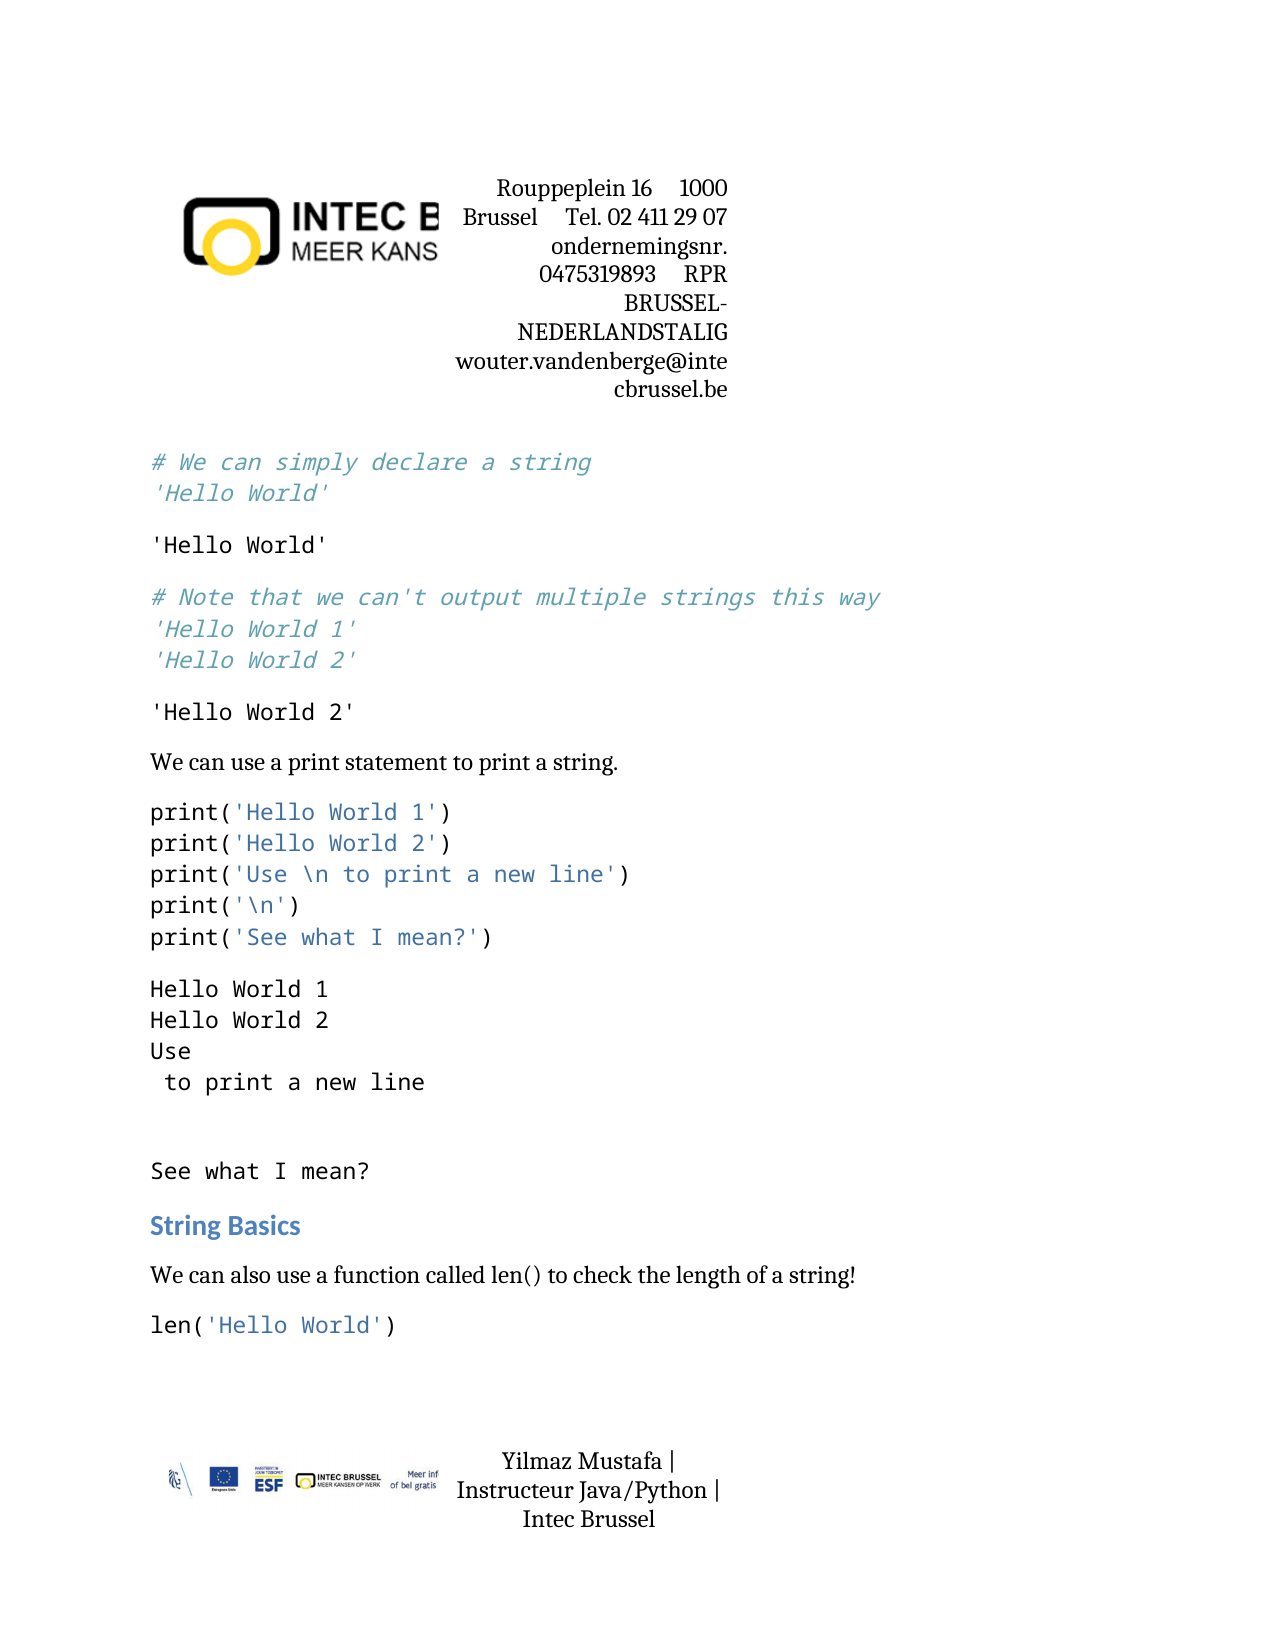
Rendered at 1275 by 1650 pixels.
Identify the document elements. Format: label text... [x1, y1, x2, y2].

text 'Hello World' [150, 529, 1125, 560]
picture [168, 174, 439, 293]
picture [168, 1447, 439, 1512]
text We can also use a function called len() to check the length of a string! [150, 1261, 1125, 1290]
text 'Hello World 2' [150, 696, 1125, 727]
text # Note that we can't output multiple strings this way 'Hello World 1' 'Hello World 2' [150, 581, 1125, 675]
subtitle String Basics [150, 1207, 1125, 1243]
text len('Hello World') [150, 1309, 1125, 1340]
text Hello World 1 Hello World 2 Use to print a new line See what I mean? [150, 972, 1125, 1186]
text # We can simply declare a string 'Hello World' [150, 446, 1125, 508]
text We can use a print statement to print a string. [150, 748, 1125, 777]
text print('Hello World 1') print('Hello World 2') print('Use \n to print a new line') print('\n') print('See what I mean?') [150, 795, 1125, 952]
